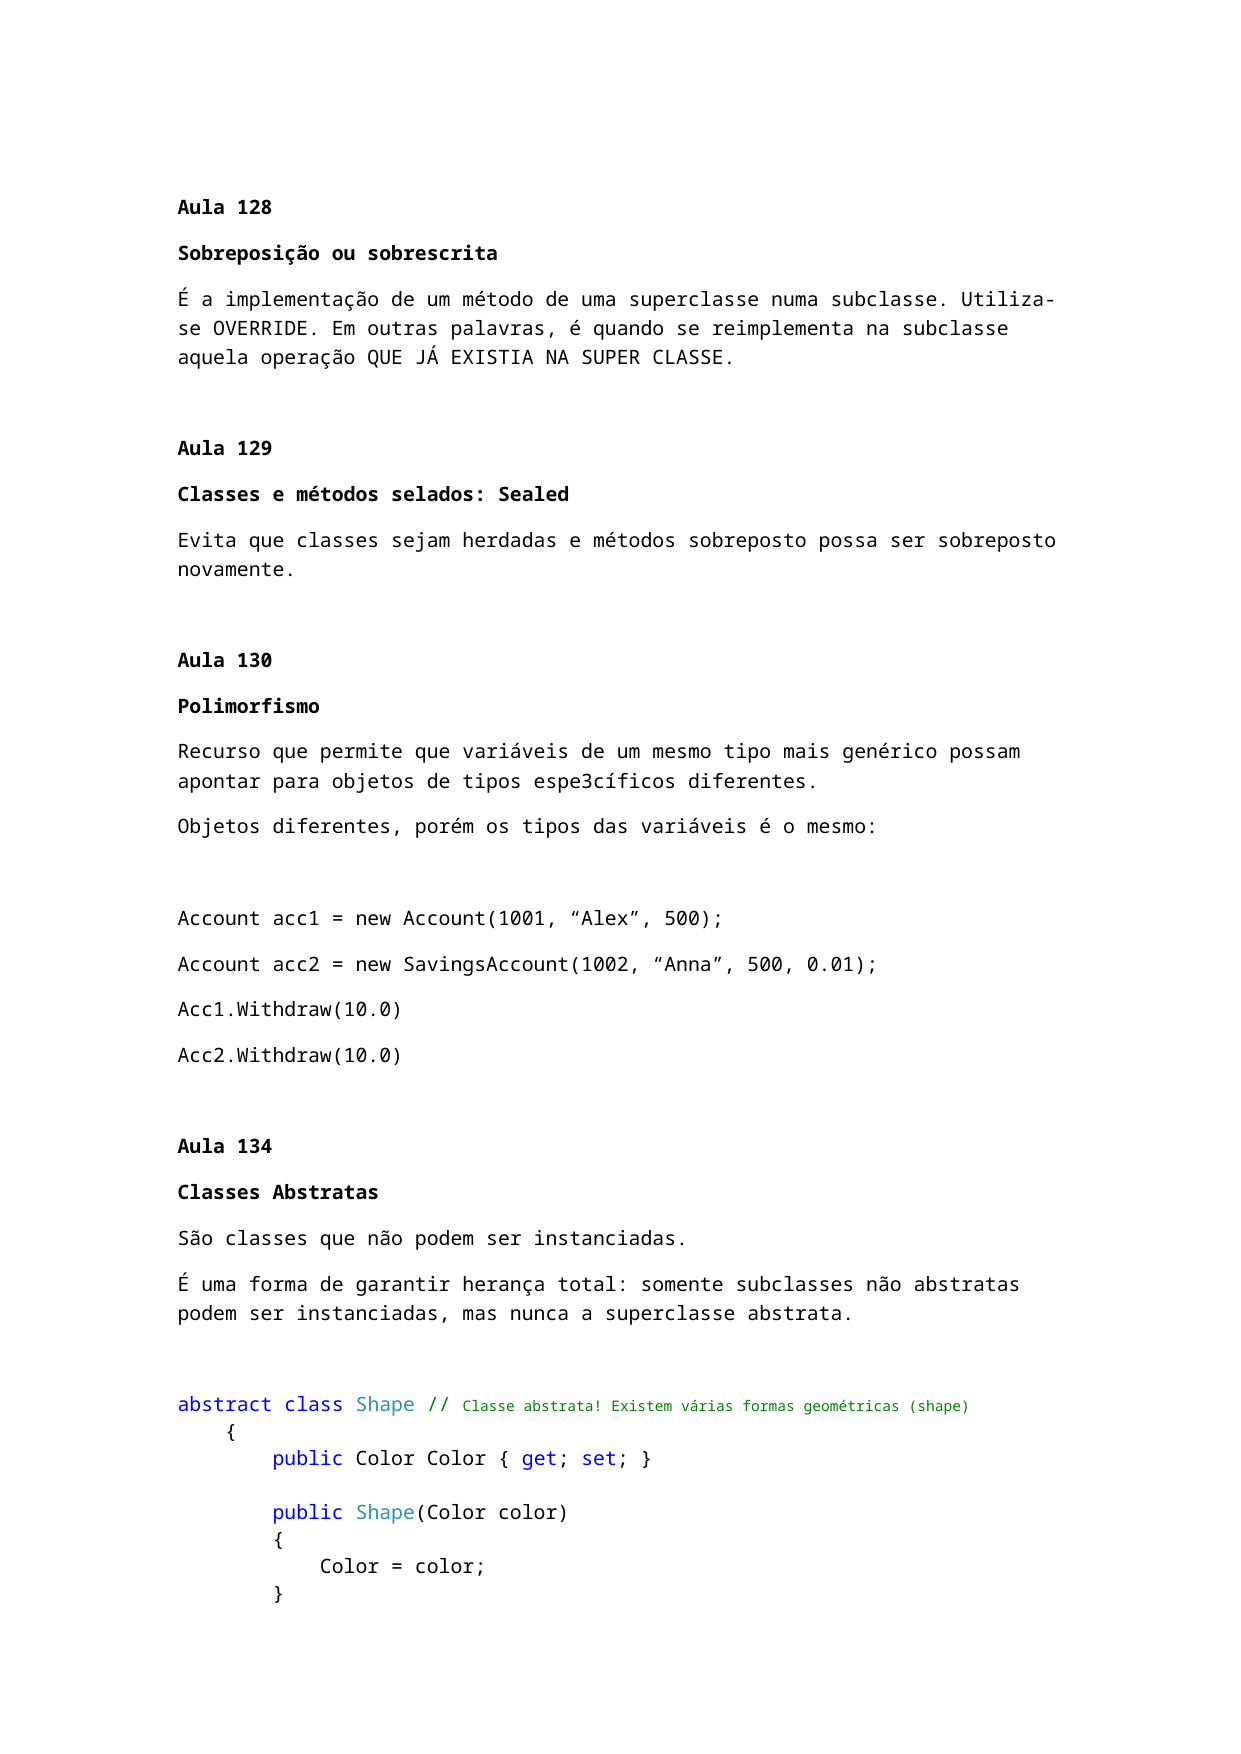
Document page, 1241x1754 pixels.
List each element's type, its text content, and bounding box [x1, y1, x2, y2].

text Evita que classes sejam herdadas e métodos sobreposto possa ser sobreposto novamente. [177, 526, 1063, 582]
text É uma forma de garantir herança total: somente subclasses não abstratas podem ser instanciadas, mas nunca a superclasse abstrata. [177, 1270, 1063, 1326]
text Account acc2 = new SavingsAccount(1002, “Anna”, 500, 0.01); [177, 950, 1063, 977]
text Aula 130 [177, 646, 1063, 673]
text Classes e métodos selados: Sealed [177, 480, 1063, 507]
text Objetos diferentes, porém os tipos das variáveis é o mesmo: [177, 813, 1063, 839]
text } [177, 1579, 1063, 1606]
text public Color Color { get; set; } [177, 1444, 1063, 1471]
text Aula 128 [177, 193, 1063, 220]
text Aula 134 [177, 1133, 1063, 1160]
text { [177, 1417, 1063, 1444]
text Classes Abstratas [177, 1178, 1063, 1205]
text Acc2.Withdraw(10.0) [177, 1041, 1063, 1068]
text Color = color; [177, 1552, 1063, 1579]
text Recurso que permite que variáveis de um mesmo tipo mais genérico possam apontar para objetos de tipos espe3cíficos diferentes. [177, 738, 1063, 794]
text Sobreposição ou sobrescrita [177, 239, 1063, 266]
text public Shape(Color color) [177, 1498, 1063, 1525]
text Aula 129 [177, 434, 1063, 461]
text Acc1.Withdraw(10.0) [177, 996, 1063, 1022]
text { [177, 1525, 1063, 1552]
text abstract class Shape // Classe abstrata! Existem várias formas geométricas (shape) [177, 1390, 1063, 1417]
text É a implementação de um método de uma superclasse numa subclasse. Utiliza-se OVERRIDE. Em outras palavras, é quando se reimplementa na subclasse aquela operação QUE JÁ EXISTIA NA SUPER CLASSE. [177, 285, 1063, 370]
text Polimorfismo [177, 692, 1063, 719]
text Account acc1 = new Account(1001, “Alex”, 500); [177, 904, 1063, 931]
text São classes que não podem ser instanciadas. [177, 1224, 1063, 1251]
